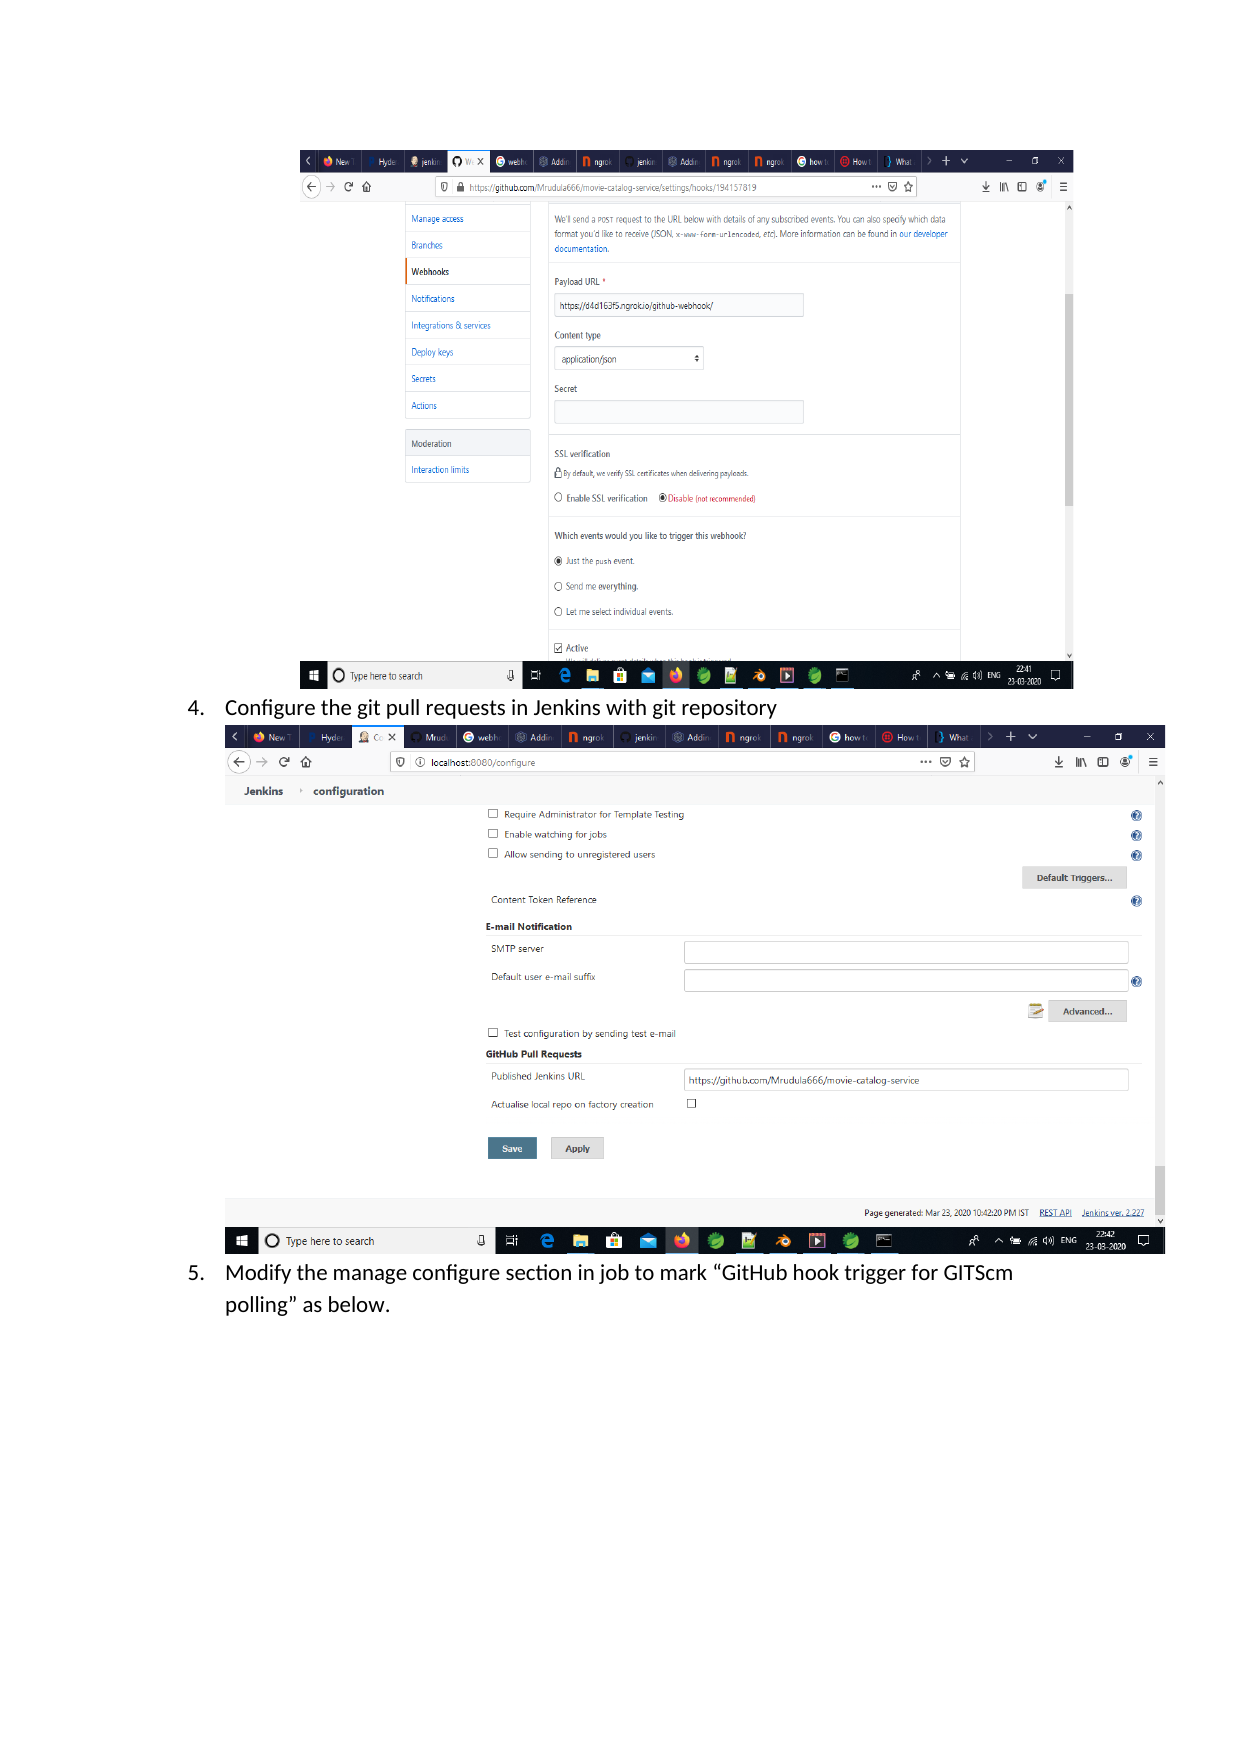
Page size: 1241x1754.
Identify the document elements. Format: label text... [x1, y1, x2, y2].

picture [225, 725, 1166, 1254]
picture [300, 150, 1074, 689]
list Modify the manage configure section in job to mark “GitHub hook trigger for GITScm polling” as below. [187, 1258, 1090, 1318]
list Configure the git pull requests in Jenkins with git repository [187, 693, 1090, 721]
